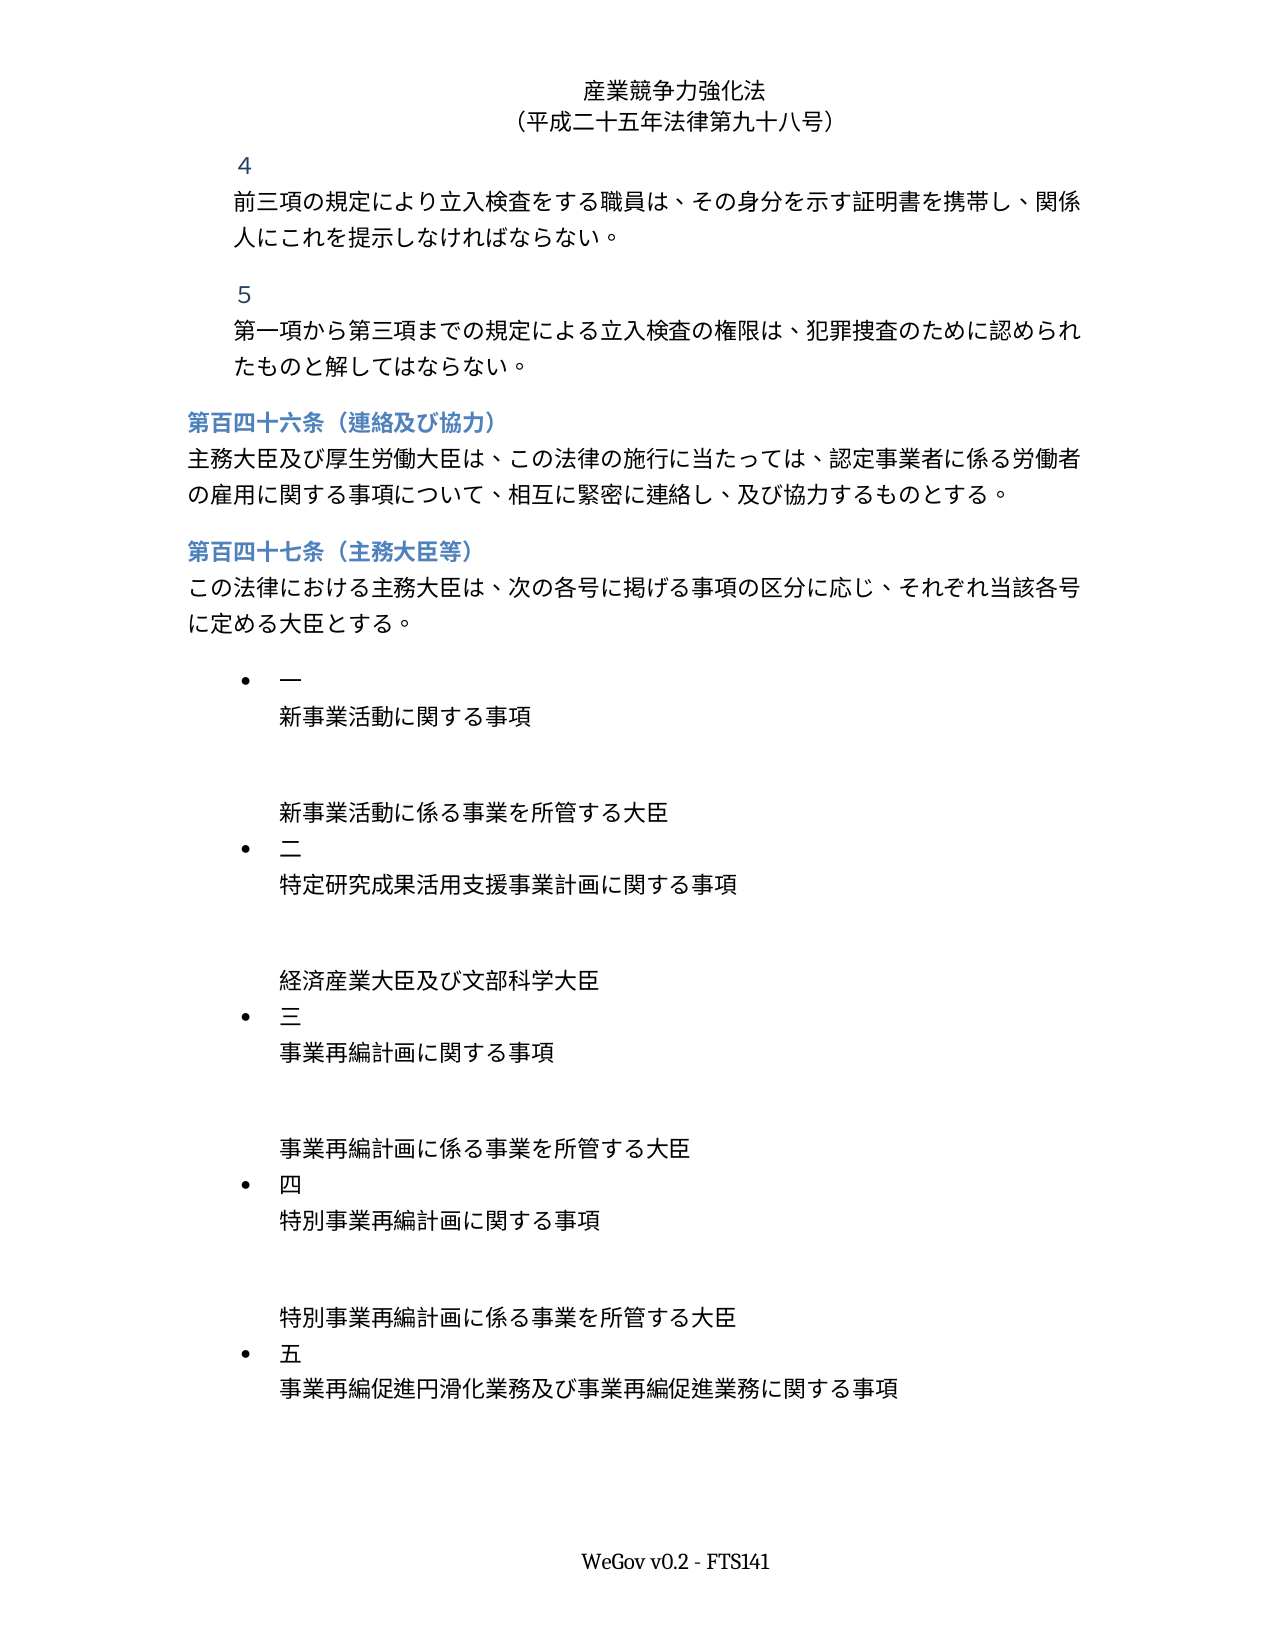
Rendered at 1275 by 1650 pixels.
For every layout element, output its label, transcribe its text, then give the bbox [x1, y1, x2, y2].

text この法律における主務大臣は、次の各号に掲げる事項の区分に応じ、それぞれ当該各号に定める大臣とする。 [187, 572, 1087, 639]
list 四 特別事業再編計画に関する事項 特別事業再編計画に係る事業を所管する大臣 [242, 1169, 1087, 1333]
text 主務大臣及び厚生労働大臣は、この法律の施行に当たっては、認定事業者に係る労働者の雇用に関する事項について、相互に緊密に連絡し、及び協力するものとする。 [187, 443, 1087, 510]
text 第一項から第三項までの規定による立入検査の権限は、犯罪捜査のために認められたものと解してはならない。 [233, 314, 1087, 382]
list 一 新事業活動に関する事項 新事業活動に係る事業を所管する大臣 [242, 664, 1087, 828]
list 三 事業再編計画に関する事項 事業再編計画に係る事業を所管する大臣 [242, 1001, 1087, 1164]
list 五 事業再編促進円滑化業務及び事業再編促進業務に関する事項 経済産業大臣及び財務大臣 [242, 1337, 1087, 1435]
subtitle 第百四十七条（主務大臣等） [187, 536, 1087, 567]
subtitle ５ [233, 279, 1087, 310]
list 二 特定研究成果活用支援事業計画に関する事項 経済産業大臣及び文部科学大臣 [242, 833, 1087, 996]
text 前三項の規定により立入検査をする職員は、その身分を示す証明書を携帯し、関係人にこれを提示しなければならない。 [233, 186, 1087, 253]
subtitle 第百四十六条（連絡及び協力） [187, 407, 1087, 438]
subtitle ４ [233, 150, 1087, 181]
